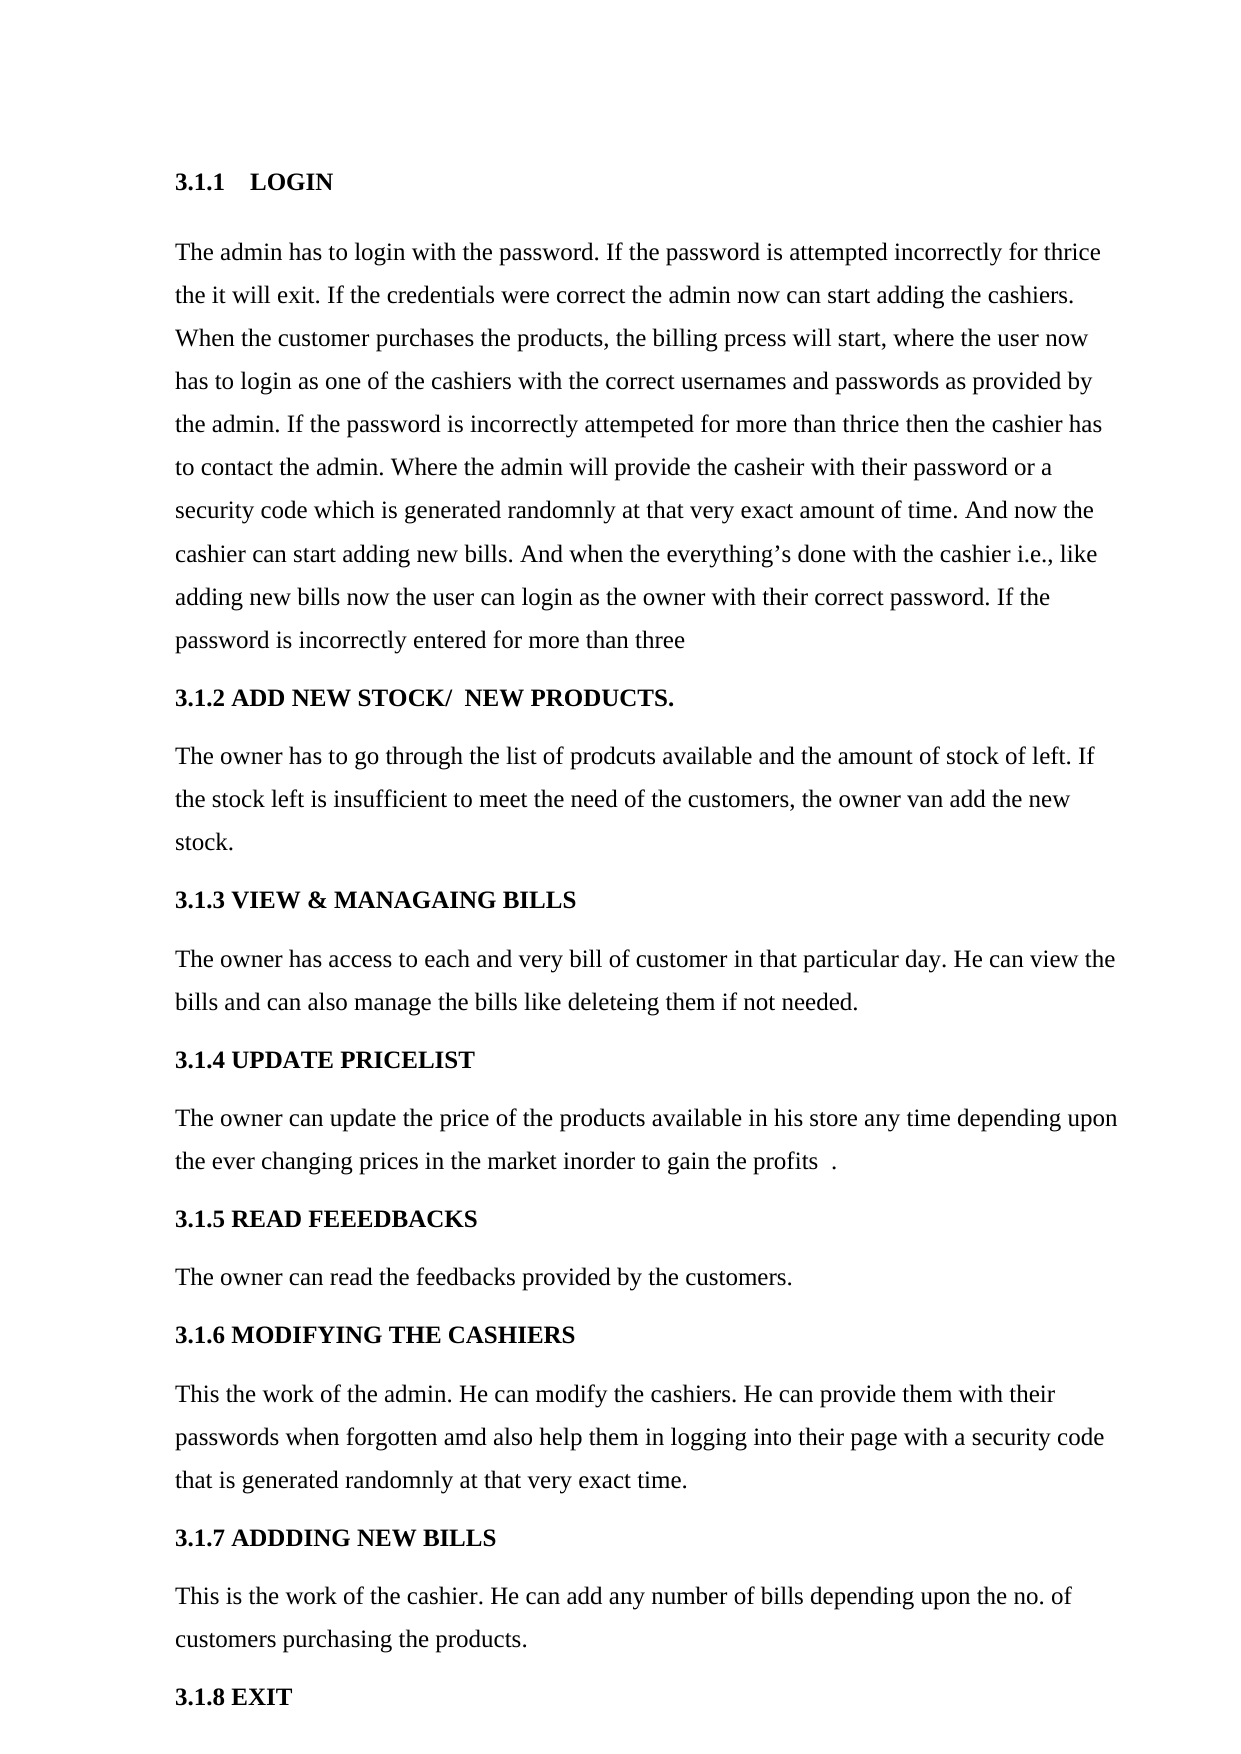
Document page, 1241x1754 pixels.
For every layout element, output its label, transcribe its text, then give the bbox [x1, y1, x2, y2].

text The admin has to login with the password. If the password is attempted incorrectly for thrice the it will exit. If the credentials were correct the admin now can start adding the cashiers. When the customer purchases the products, the billing prcess will start, where the user now has to login as one of the cashiers with the correct usernames and passwords as provided by the admin. If the password is incorrectly attempeted for more than thrice then the cashier has to contact the admin. Where the admin will provide the casheir with their password or a security code which is generated randomnly at that very exact amount of time. And now the cashier can start adding new bills. And when the everything’s done with the cashier i.e., like adding new bills now the user can login as the owner with their correct password. If the password is incorrectly entered for more than three [175, 237, 1123, 654]
text This is the work of the cashier. He can add any number of bills depending upon the no. of customers purchasing the products. [175, 1581, 1123, 1653]
text 3.1.4 UPDATE PRICELIST [175, 1045, 1123, 1074]
text 3.1.2 ADD NEW STOCK/ NEW PRODUCTS. [175, 683, 1123, 712]
text This the work of the admin. He can modify the cashiers. He can provide them with their passwords when forgotten amd also help them in logging into their page with a security code that is generated randomnly at that very exact time. [175, 1379, 1123, 1494]
text 3.1.5 READ FEEEDBACKS [175, 1204, 1123, 1233]
text The owner can read the feedbacks provided by the customers. [175, 1262, 1123, 1291]
text The owner has access to each and very bill of customer in that particular day. He can view the bills and can also manage the bills like deleteing them if not needed. [175, 944, 1123, 1016]
text 3.1.1 LOGIN [175, 167, 1176, 195]
text 3.1.7 ADDDING NEW BILLS [175, 1523, 1123, 1552]
text 3.1.6 MODIFYING THE CASHIERS [175, 1321, 1123, 1349]
text The owner has to go through the list of prodcuts available and the amount of stock of left. If the stock left is insufficient to meet the need of the customers, the owner van add the new stock. [175, 741, 1123, 856]
text The owner can update the price of the products available in his store any time depending upon the ever changing prices in the market inorder to gain the profits . [175, 1103, 1123, 1175]
text 3.1.3 VIEW & MANAGAING BILLS [175, 886, 1123, 914]
text 3.1.8 EXIT [175, 1682, 1123, 1711]
